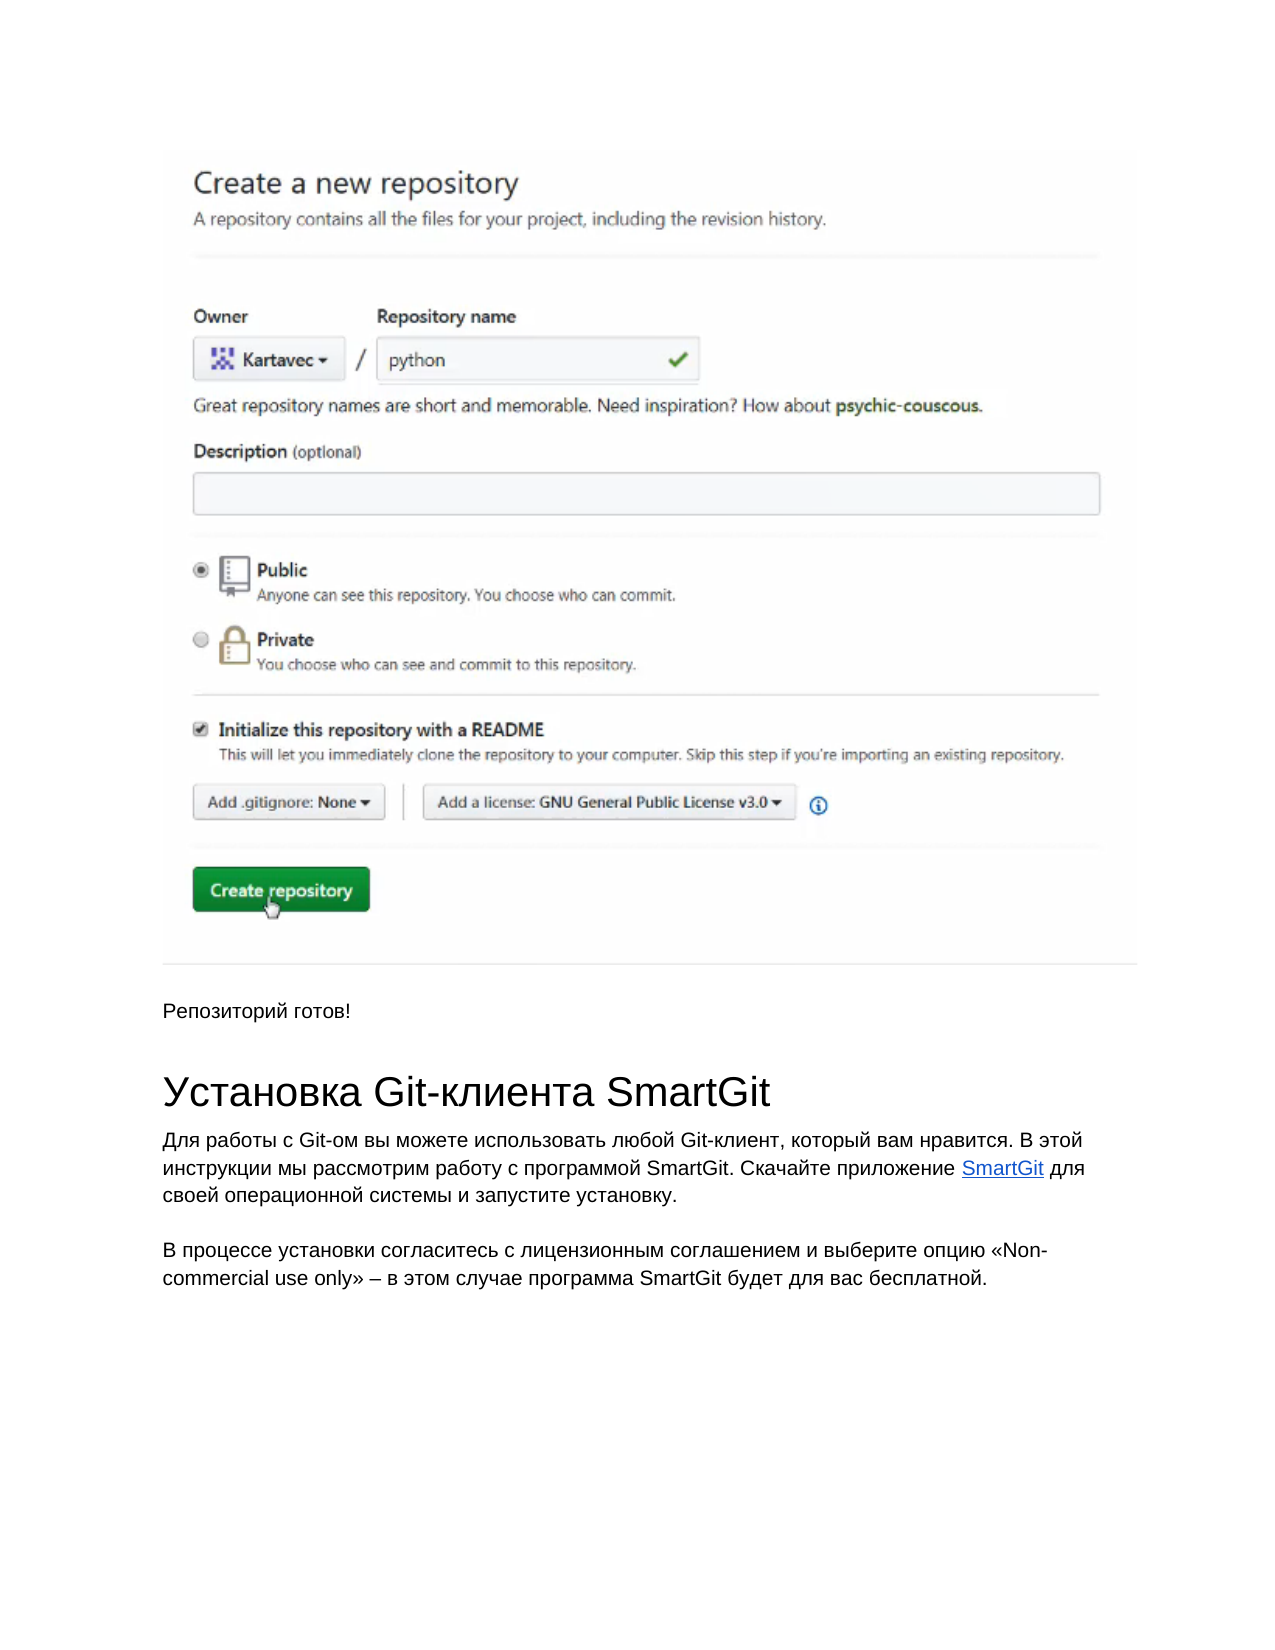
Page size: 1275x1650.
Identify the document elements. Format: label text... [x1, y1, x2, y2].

picture [162, 150, 1138, 965]
text Репозиторий готов! [162, 999, 1125, 1023]
text В процессе установки согласитесь с лицензионным соглашением и выберите опцию «Non-commercial use only» – в этом случае программа SmartGit будет для вас бесплатной. [162, 1238, 1125, 1290]
subtitle Установка Git-клиента SmartGit [162, 1068, 1125, 1116]
text Для работы с Git-ом вы можете использовать любой Git-клиент, который вам нравится. В этой инструкции мы рассмотрим работу с программой SmartGit. Скачайте приложение SmartGit для своей операционной системы и запустите установку. [162, 1128, 1125, 1207]
